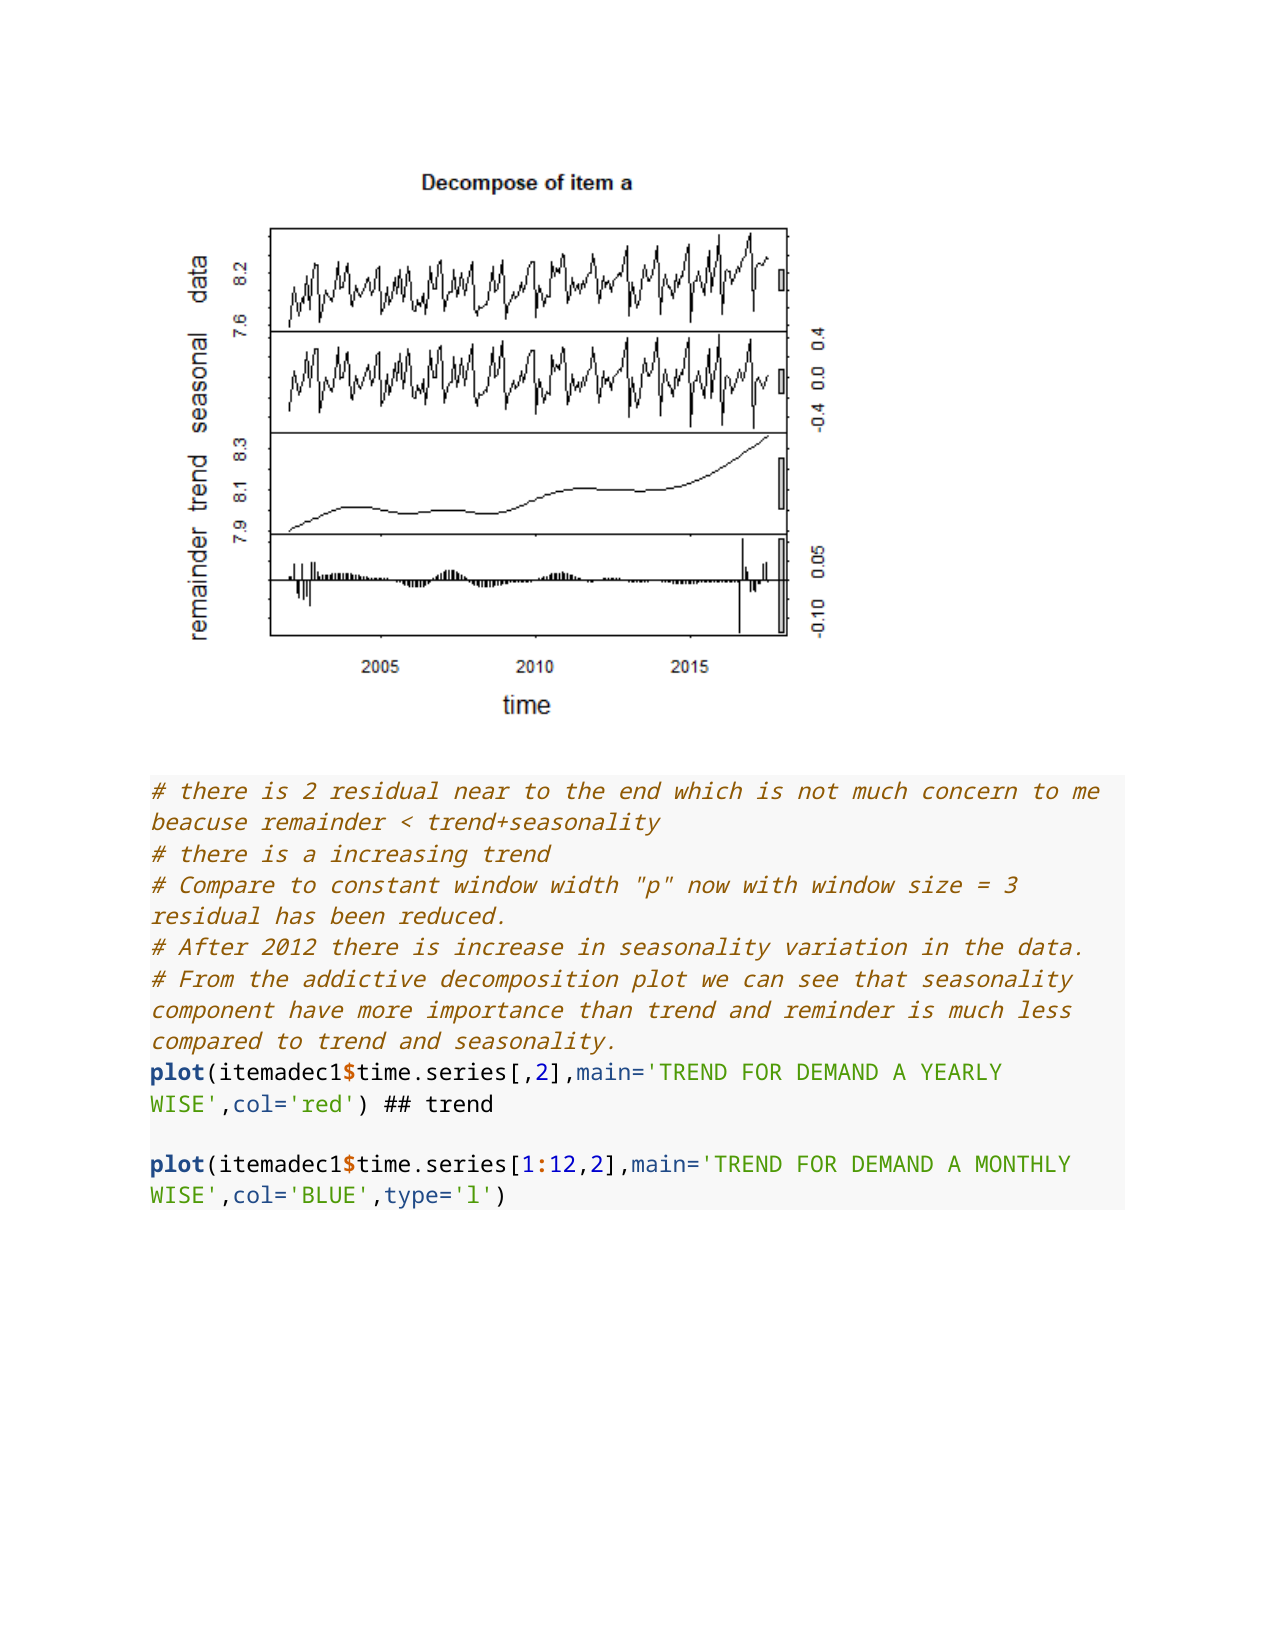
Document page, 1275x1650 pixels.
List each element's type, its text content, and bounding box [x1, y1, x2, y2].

picture [150, 150, 908, 757]
text # there is 2 residual near to the end which is not much concern to me beacuse remainder < trend+seasonality # there is a increasing trend # Compare to constant window width "p" now with window size = 3 residual has been reduced. # After 2012 there is increase in seasonality variation in the data. # From the addictive decomposition plot we can see that seasonality component have more importance than trend and reminder is much less compared to trend and seasonality. plot(itemadec1$time.series[,2],main='TREND FOR DEMAND A YEARLY WISE',col='red') ## trend plot(itemadec1$time.series[1:12,2],main='TREND FOR DEMAND A MONTHLY WISE',col='BLUE',type='l') [150, 775, 1125, 1210]
